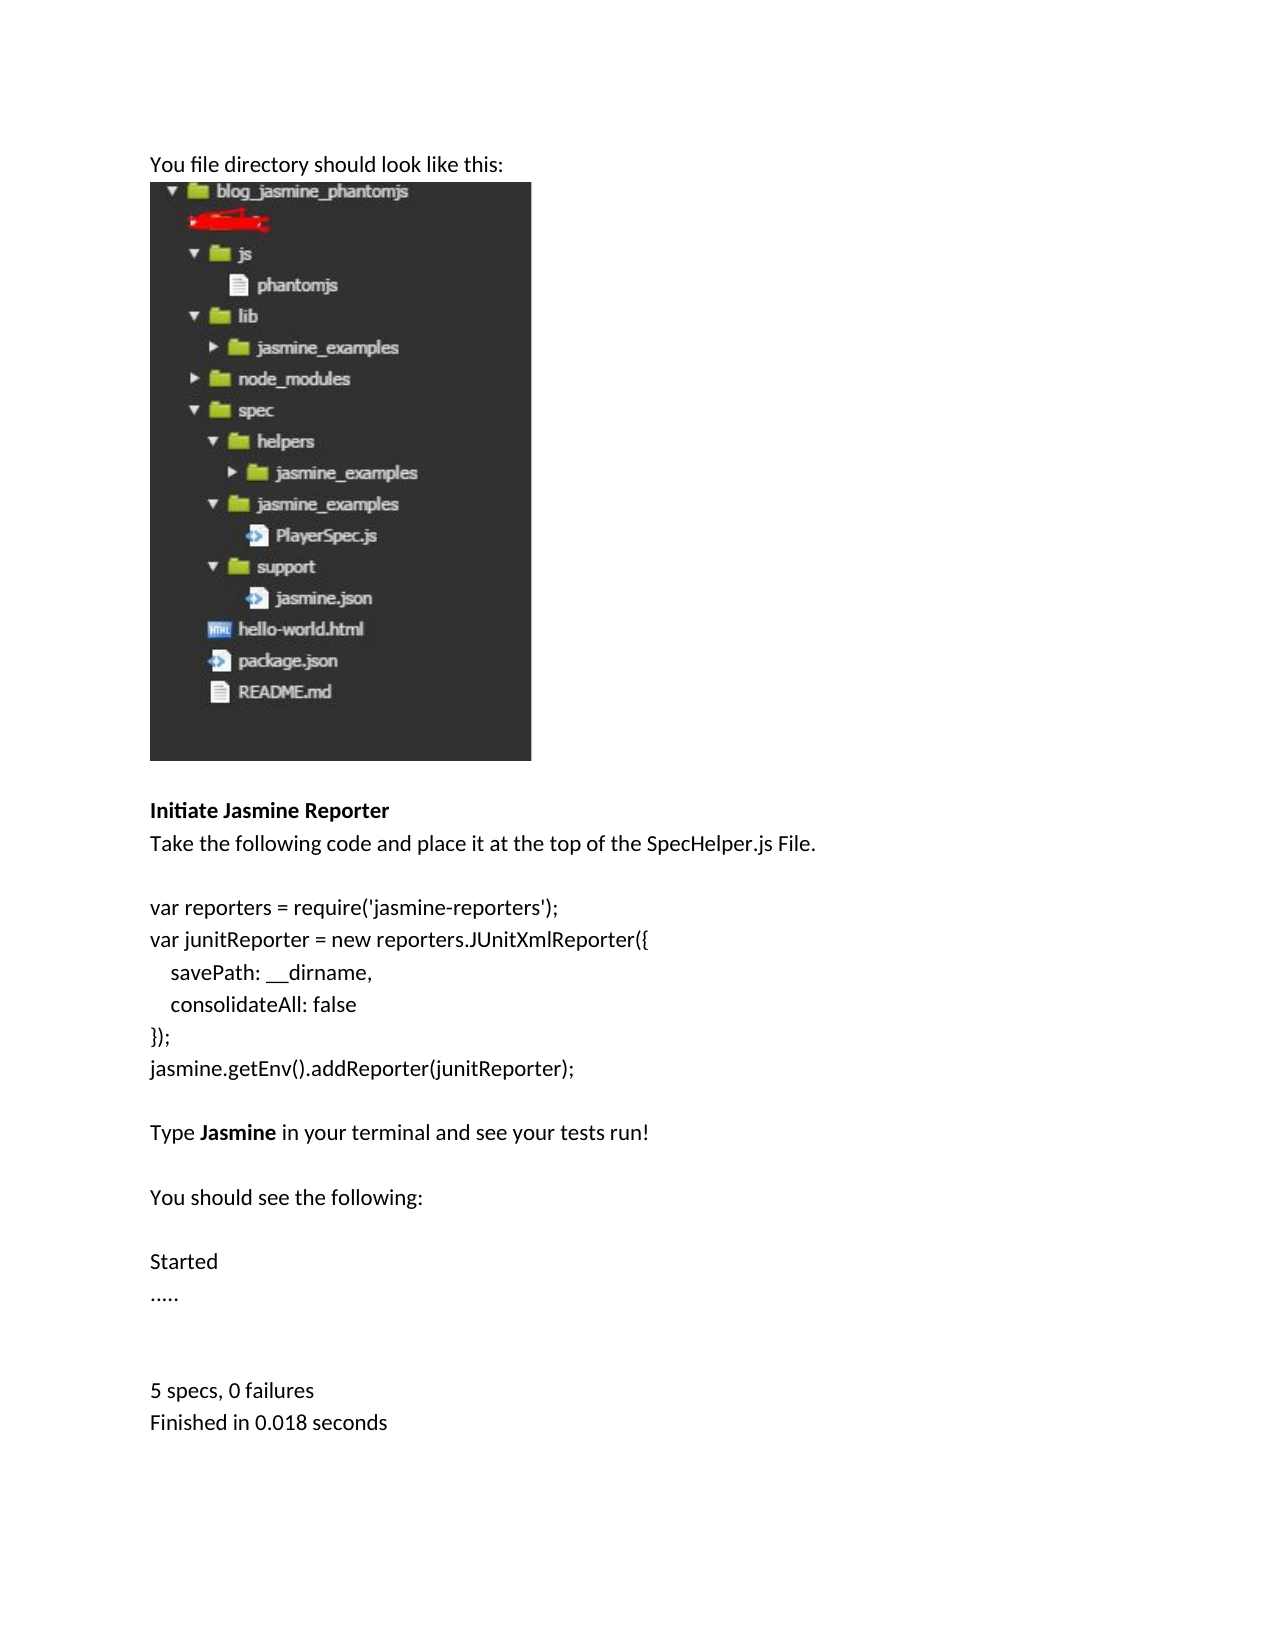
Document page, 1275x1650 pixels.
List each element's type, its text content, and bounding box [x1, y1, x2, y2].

text You file directory should look like this: [150, 150, 1125, 178]
picture [150, 182, 532, 761]
text savePath: __dirname, [150, 958, 1125, 986]
text 5 specs, 0 failures [150, 1376, 1125, 1404]
text Initiate Jasmine Reporter [150, 797, 1125, 825]
text consolidateAll: false [150, 990, 1125, 1018]
text You should see the following: [150, 1183, 1125, 1211]
text var junitReporter = new reporters.JUnitXmlReporter({ [150, 925, 1125, 953]
text Finished in 0.018 seconds [150, 1408, 1125, 1436]
text }); [150, 1022, 1125, 1050]
text jasmine.getEnv().addReporter(junitReporter); [150, 1054, 1125, 1082]
text Type Jasmine in your terminal and see your tests run! [150, 1118, 1125, 1147]
text Started [150, 1247, 1125, 1275]
text ..... [150, 1279, 1125, 1307]
text Take the following code and place it at the top of the SpecHelper.js File. [150, 829, 1125, 857]
text var reporters = require('jasmine-reporters'); [150, 893, 1125, 921]
